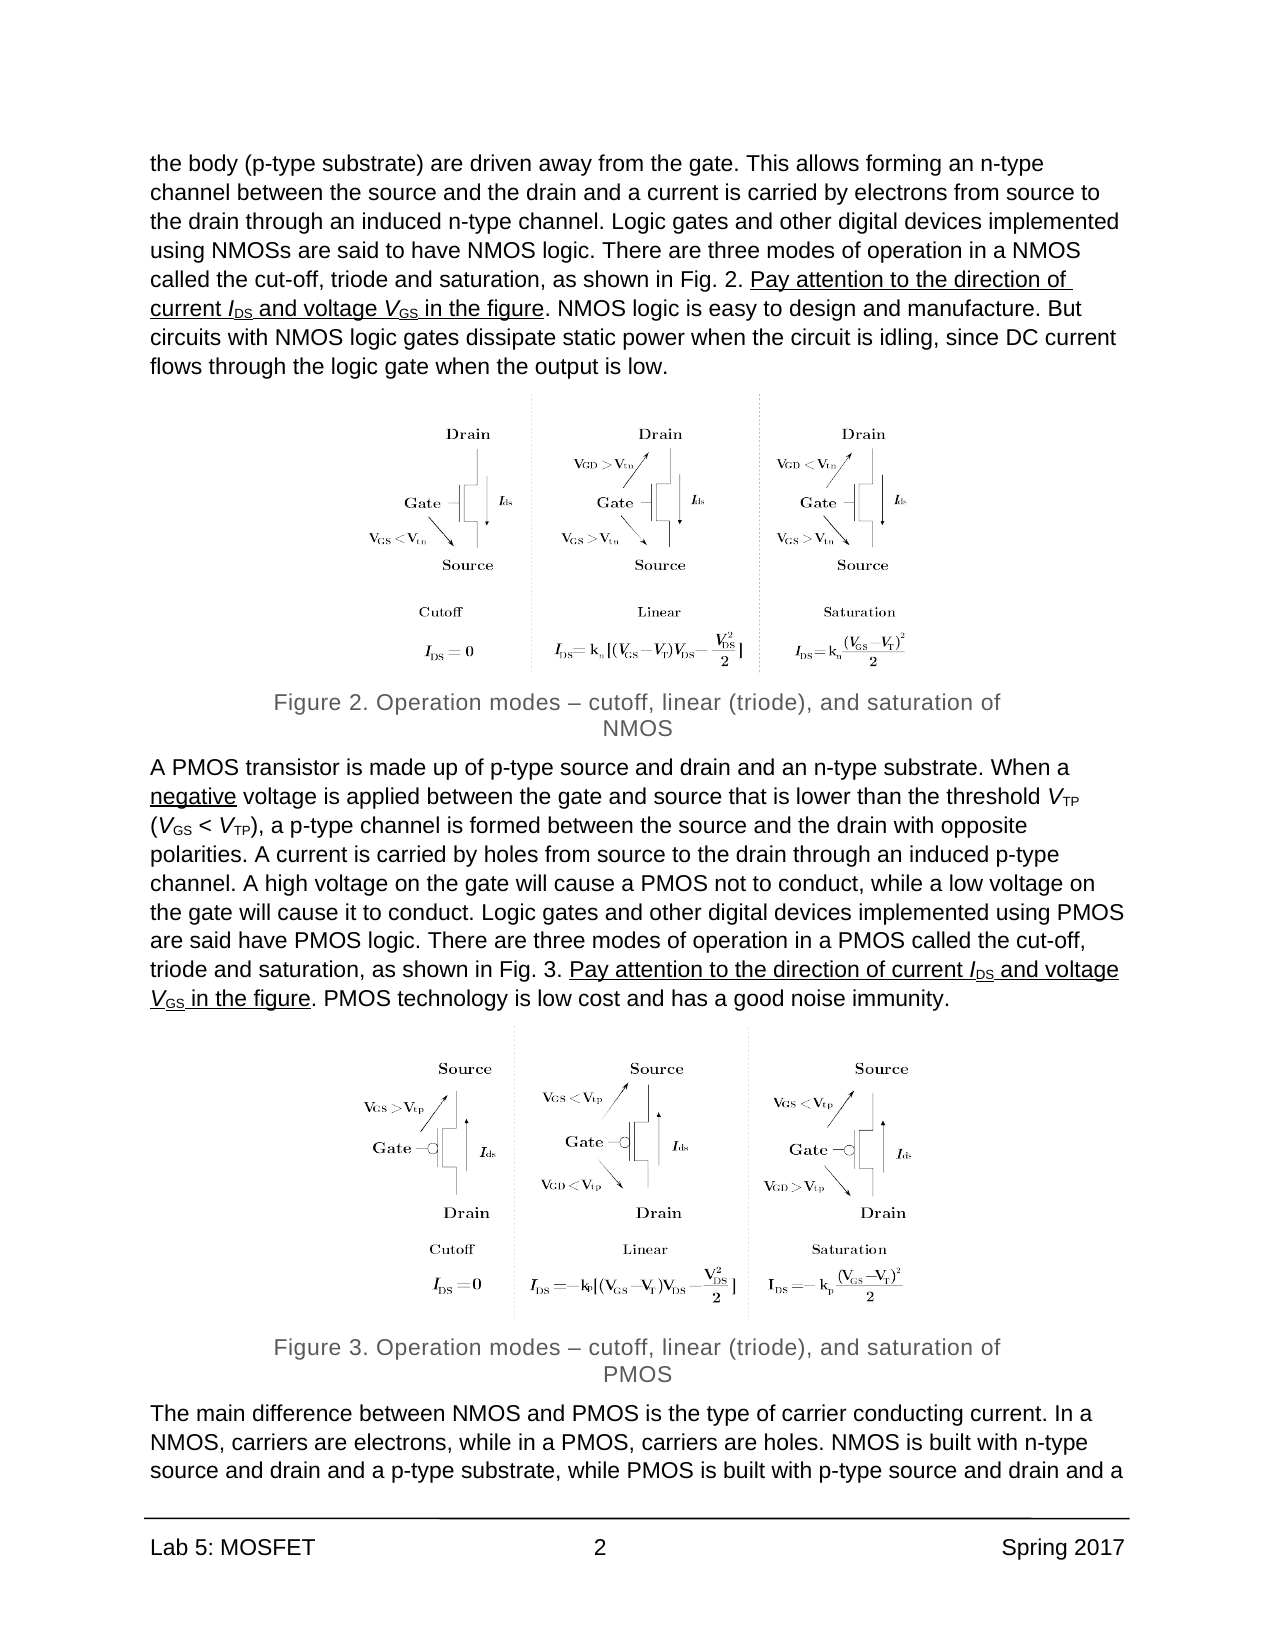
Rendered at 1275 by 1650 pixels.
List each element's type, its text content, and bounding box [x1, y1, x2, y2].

text Figure 3. Operation modes – cutoff, linear (triode), and saturation of PMOS [270, 1334, 1005, 1387]
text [150, 1399, 1125, 1484]
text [150, 150, 1125, 379]
text A PMOS transistor is made up of p-type source and drain and an n-type substrate. When a negative voltage is applied between the gate and source that is lower than the threshold VTP (VGS < VTP), a p-type channel is formed between the source and the drain with opposite polarities. A current is carried by holes from source to the drain through an induced p-type channel. A high voltage on the gate will cause a PMOS not to conduct, while a low voltage on the gate will cause it to conduct. Logic gates and other digital devices implemented using PMOS are said have PMOS logic. There are three modes of operation in a PMOS called the cut-off, triode and saturation, as shown in Fig. 3. Pay attention to the direction of current IDS and voltage VGS in the figure. PMOS technology is low cost and has a good noise immunity. [150, 754, 1125, 1012]
picture [368, 394, 907, 674]
picture [363, 1026, 912, 1320]
text Figure 2. Operation modes – cutoff, linear (triode), and saturation of NMOS [270, 688, 1005, 741]
